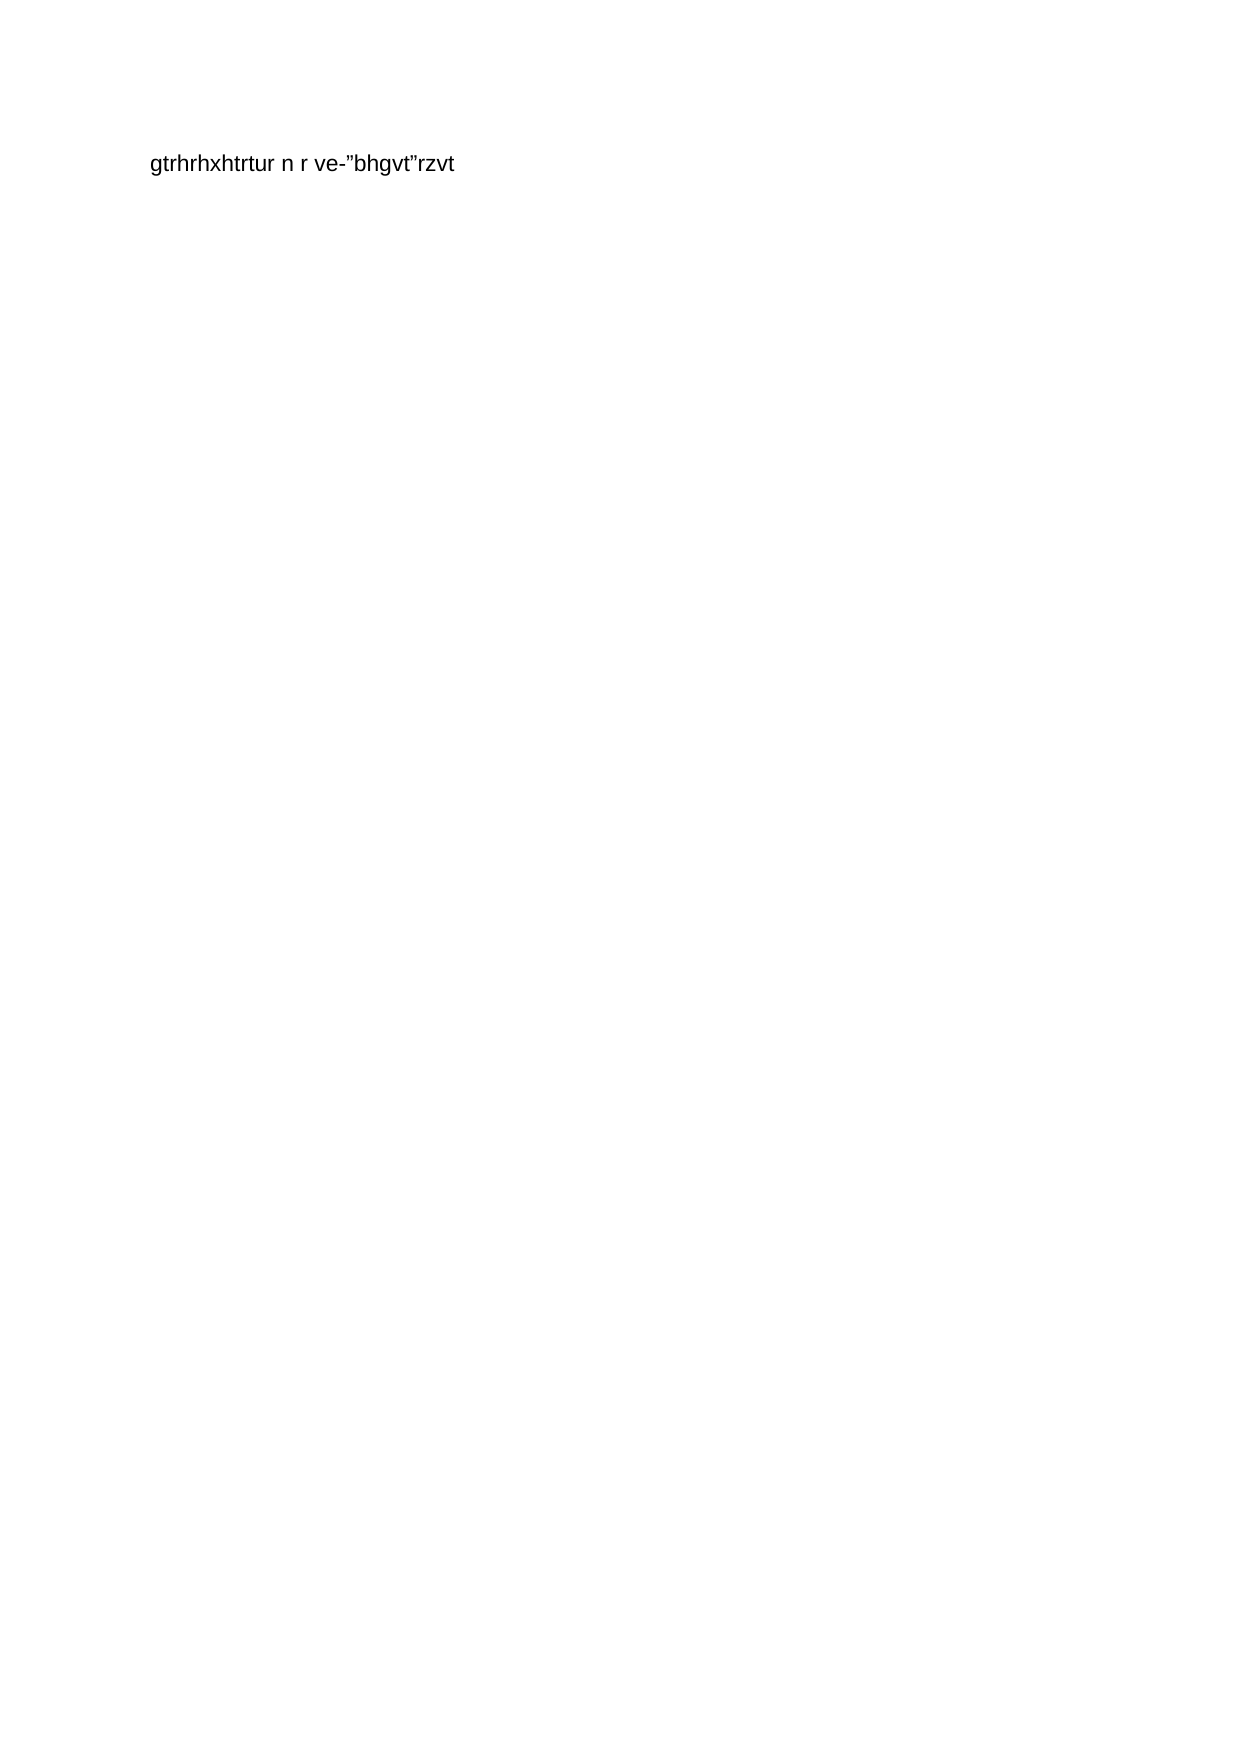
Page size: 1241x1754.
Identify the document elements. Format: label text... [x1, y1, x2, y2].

text gtrhrhxhtrtur n r ve-”bhgvt”rzvt [150, 150, 1090, 176]
